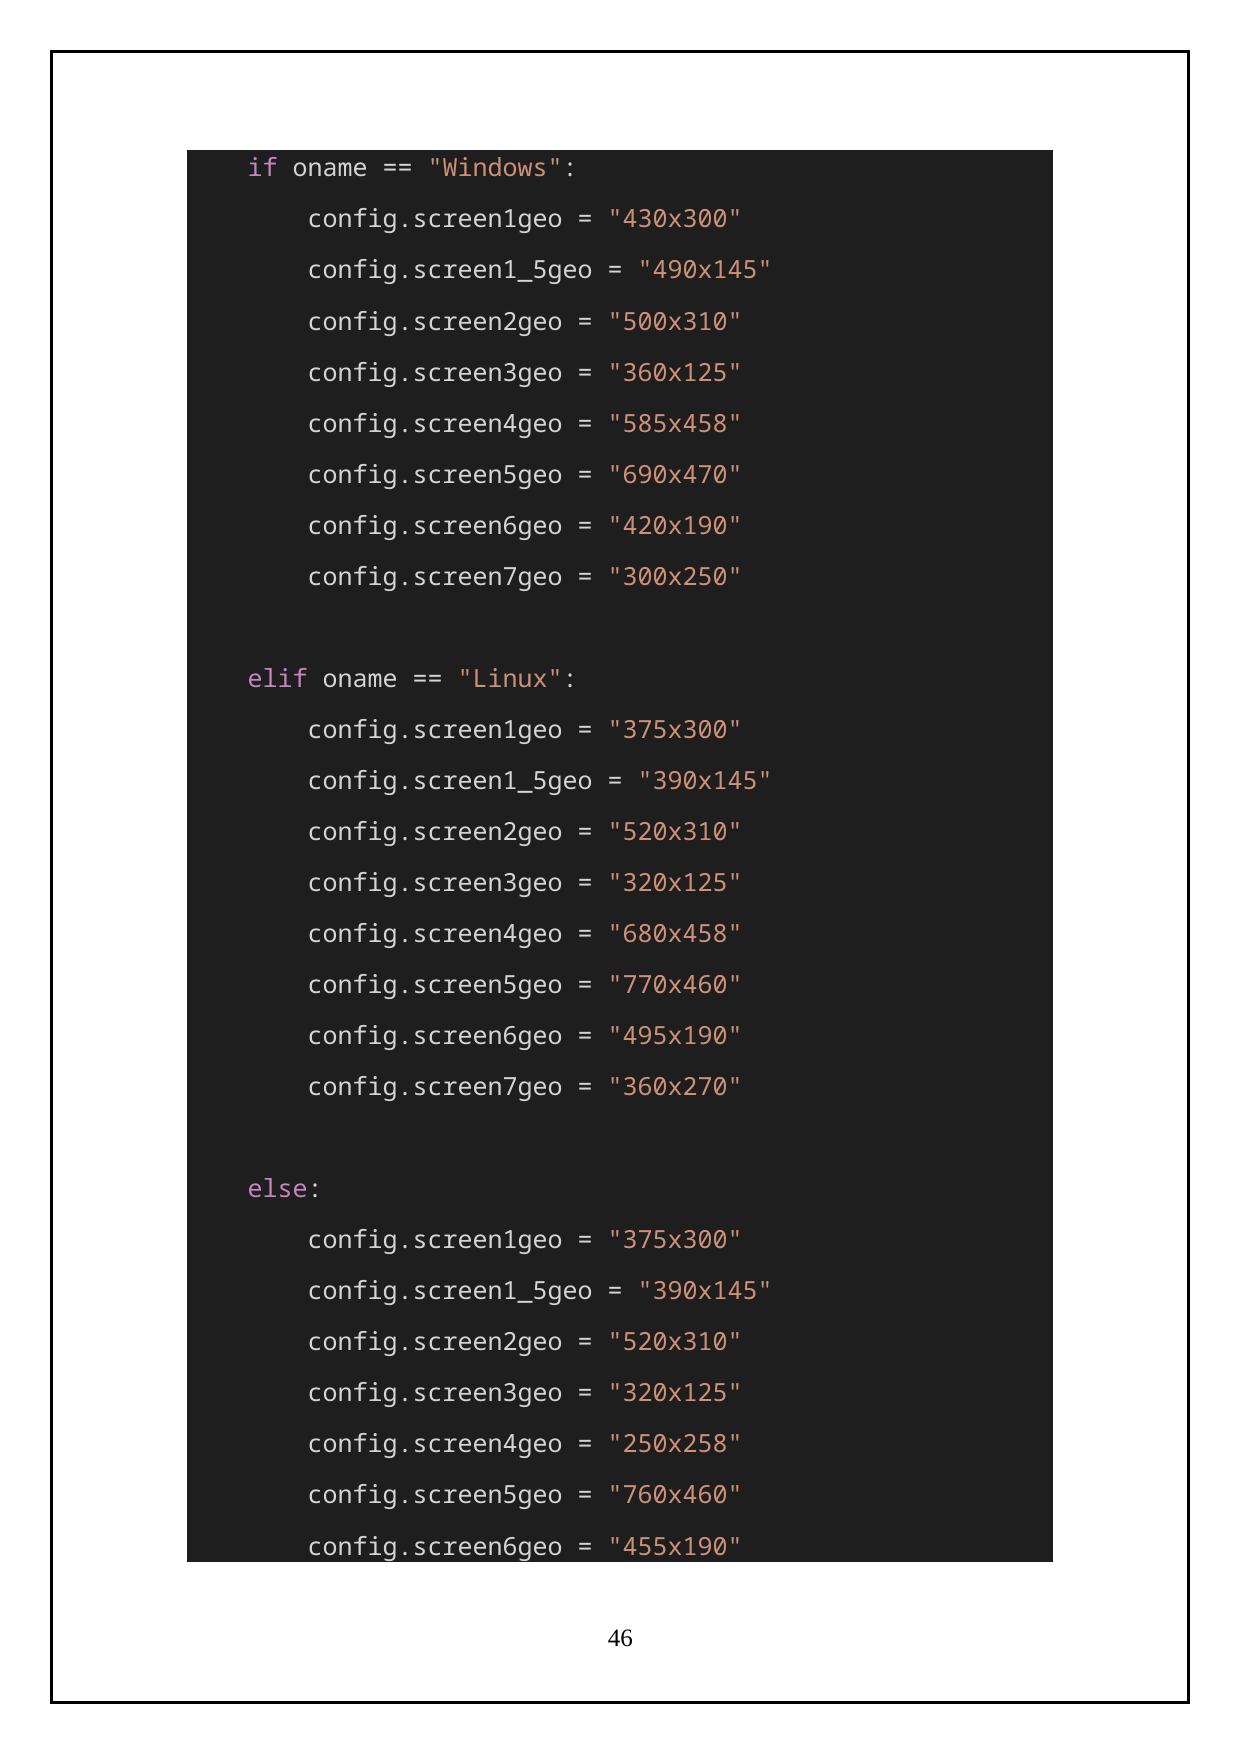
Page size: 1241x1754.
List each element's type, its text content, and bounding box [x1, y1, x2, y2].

text config.screen5geo = "770x460" [187, 967, 1053, 1001]
text config.screen6geo = "495x190" [187, 1018, 1053, 1052]
text config.screen6geo = "420x190" [187, 507, 1053, 541]
text config.screen3geo = "320x125" [187, 1375, 1053, 1409]
text config.screen4geo = "680x458" [187, 916, 1053, 950]
text config.screen4geo = "585x458" [187, 405, 1053, 439]
text if oname == "Windows": [187, 150, 1053, 184]
text config.screen6geo = "455x190" [187, 1528, 1053, 1562]
text config.screen4geo = "250x258" [187, 1426, 1053, 1460]
text config.screen3geo = "360x125" [187, 354, 1053, 388]
text config.screen1geo = "375x300" [187, 1222, 1053, 1256]
text config.screen3geo = "320x125" [187, 864, 1053, 899]
text config.screen1_5geo = "390x145" [187, 762, 1053, 797]
text config.screen2geo = "500x310" [187, 303, 1053, 337]
text config.screen7geo = "300x250" [187, 558, 1053, 592]
text config.screen2geo = "520x310" [187, 813, 1053, 848]
text config.screen5geo = "760x460" [187, 1477, 1053, 1511]
text config.screen2geo = "520x310" [187, 1324, 1053, 1358]
text config.screen1geo = "375x300" [187, 711, 1053, 746]
text config.screen1_5geo = "390x145" [187, 1273, 1053, 1307]
text config.screen1geo = "430x300" [187, 201, 1053, 235]
text config.screen7geo = "360x270" [187, 1069, 1053, 1103]
text elif oname == "Linux": [187, 660, 1053, 694]
text config.screen1_5geo = "490x145" [187, 252, 1053, 286]
text config.screen5geo = "690x470" [187, 456, 1053, 490]
text else: [187, 1171, 1053, 1205]
